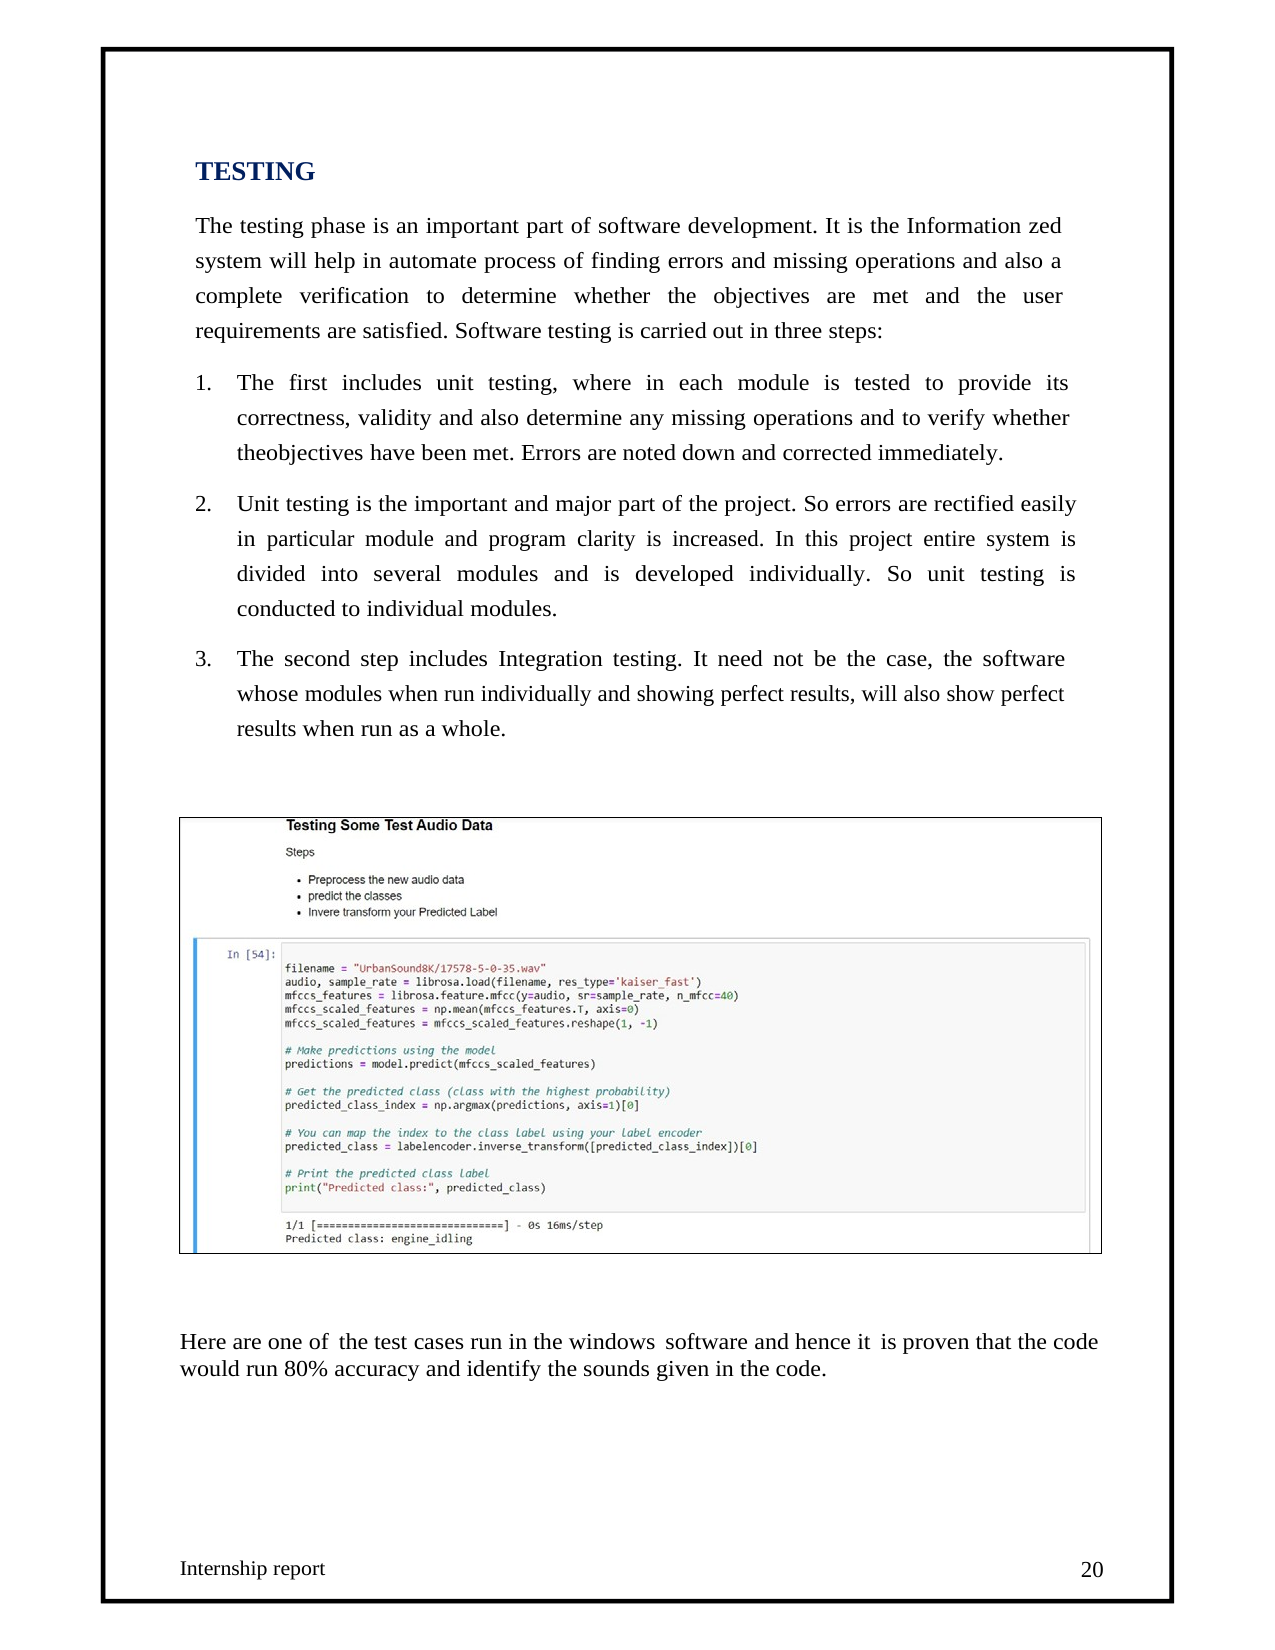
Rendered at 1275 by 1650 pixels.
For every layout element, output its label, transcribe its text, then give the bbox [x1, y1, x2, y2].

list The first includes unit testing, where in each module is tested to provide its correctness, validity and also determine any missing operations and to verify whether theobjectives have been met. Errors are noted down and corrected immediately. [195, 369, 1069, 465]
text The testing phase is an important part of software development. It is the Information zed system will help in automate process of finding errors and missing operations and also a complete verification to determine whether the objectives are met and the user requirements are satisfied. Software testing is carried out in three steps: [195, 212, 1063, 344]
text TESTING [195, 155, 1114, 187]
picture [180, 818, 1101, 1253]
list The second step includes Integration testing. It need not be the case, the software whose modules when run individually and showing perfect results, will also show perfect results when run as a whole. [195, 646, 1066, 742]
text Here are one of the test cases run in the windows software and hence it is proven that the code would run 80% accuracy and identify the sounds given in the code. [179, 1328, 1102, 1382]
list Unit testing is the important and major part of the project. So errors are rectified easily in particular module and program clarity is increased. In this project entire system is divided into several modules and is developed individually. So unit testing is conducted to individual modules. [195, 489, 1077, 621]
